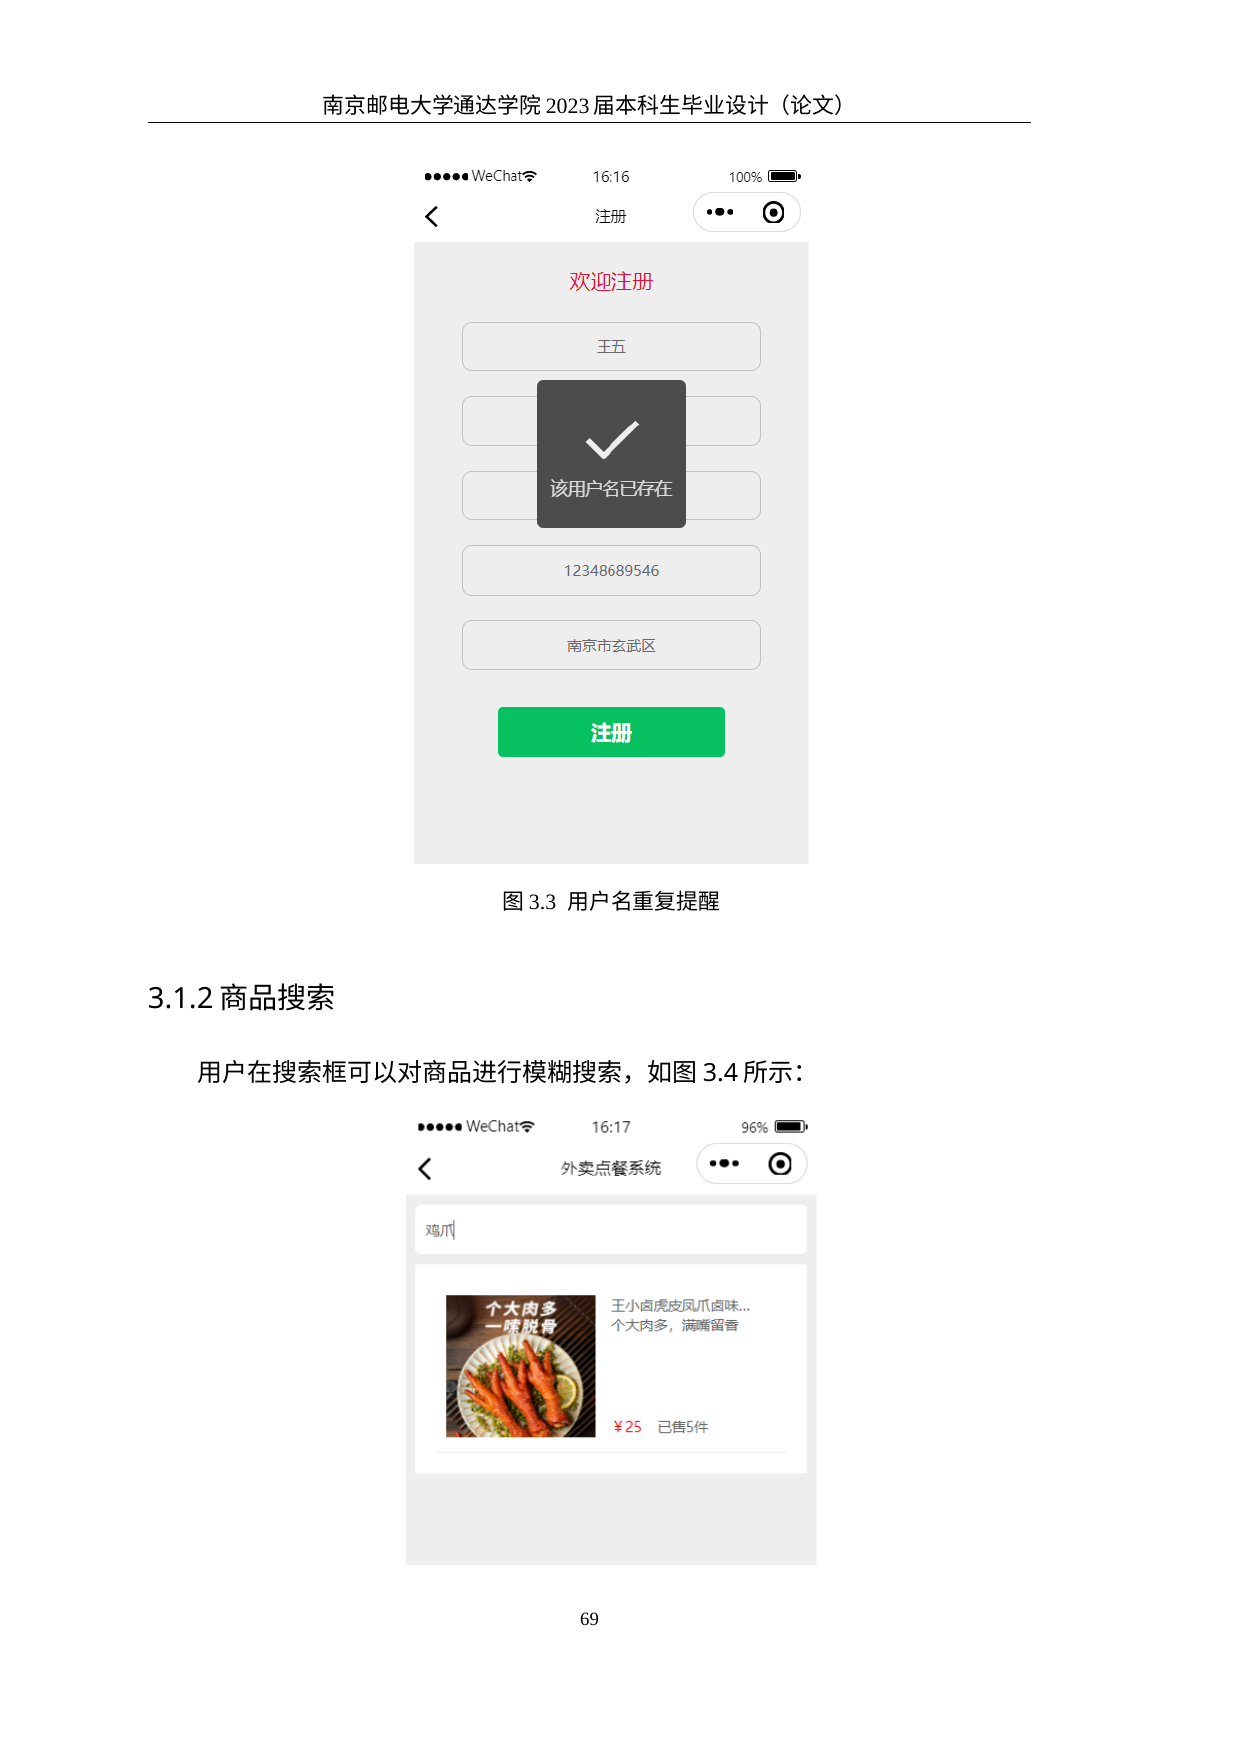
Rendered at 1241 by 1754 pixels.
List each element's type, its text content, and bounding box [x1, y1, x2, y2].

text 3.1.2商品搜索 [148, 963, 1031, 1028]
picture [405, 1112, 817, 1565]
text 用户在搜索框可以对商品进行模糊搜索，如图3.4所示： [148, 1038, 1031, 1103]
picture [413, 162, 809, 864]
text 图3.3 用户名重复提醒 [148, 884, 1031, 916]
